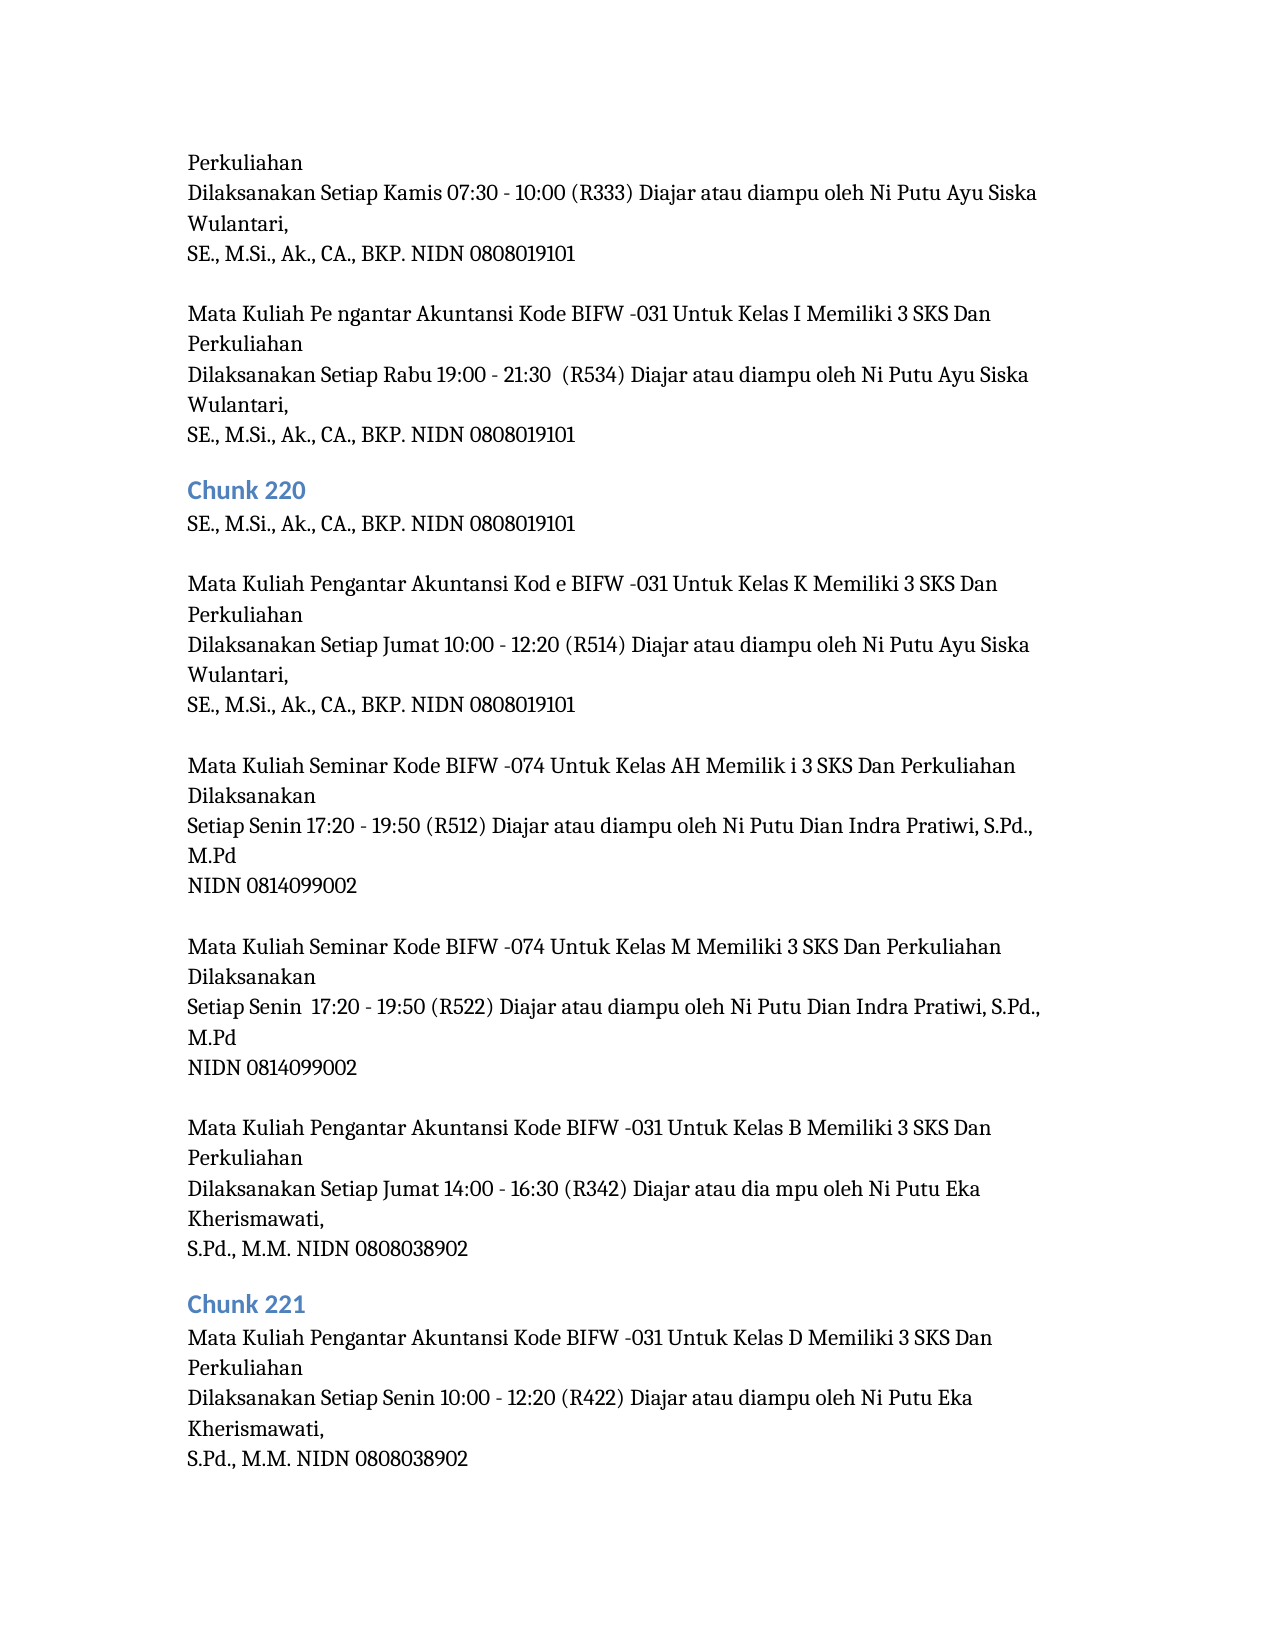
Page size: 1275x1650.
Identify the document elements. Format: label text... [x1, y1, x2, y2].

subtitle Chunk 220 [187, 473, 1087, 506]
subtitle Chunk 221 [187, 1287, 1087, 1320]
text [187, 150, 1087, 448]
text SE., M.Si., Ak., CA., BKP. NIDN 0808019101 Mata Kuliah Pengantar Akuntansi Kod e BIFW -031 Untuk Kelas K Memiliki 3 SKS Dan Perkuliahan Dilaksanakan Setiap Jumat 10:00 - 12:20 (R514) Diajar atau diampu oleh Ni Putu Ayu Siska Wulantari, SE., M.Si., Ak., CA., BKP. NIDN 0808019101 Mata Kuliah Seminar Kode BIFW -074 Untuk Kelas AH Memilik i 3 SKS Dan Perkuliahan Dilaksanakan Setiap Senin 17:20 - 19:50 (R512) Diajar atau diampu oleh Ni Putu Dian Indra Pratiwi, S.Pd., M.Pd NIDN 0814099002 Mata Kuliah Seminar Kode BIFW -074 Untuk Kelas M Memiliki 3 SKS Dan Perkuliahan Dilaksanakan Setiap Senin 17:20 - 19:50 (R522) Diajar atau diampu oleh Ni Putu Dian Indra Pratiwi, S.Pd., M.Pd NIDN 0814099002 Mata Kuliah Pengantar Akuntansi Kode BIFW -031 Untuk Kelas B Memiliki 3 SKS Dan Perkuliahan Dilaksanakan Setiap Jumat 14:00 - 16:30 (R342) Diajar atau dia mpu oleh Ni Putu Eka Kherismawati, S.Pd., M.M. NIDN 0808038902 [187, 511, 1087, 1262]
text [187, 1325, 1087, 1472]
